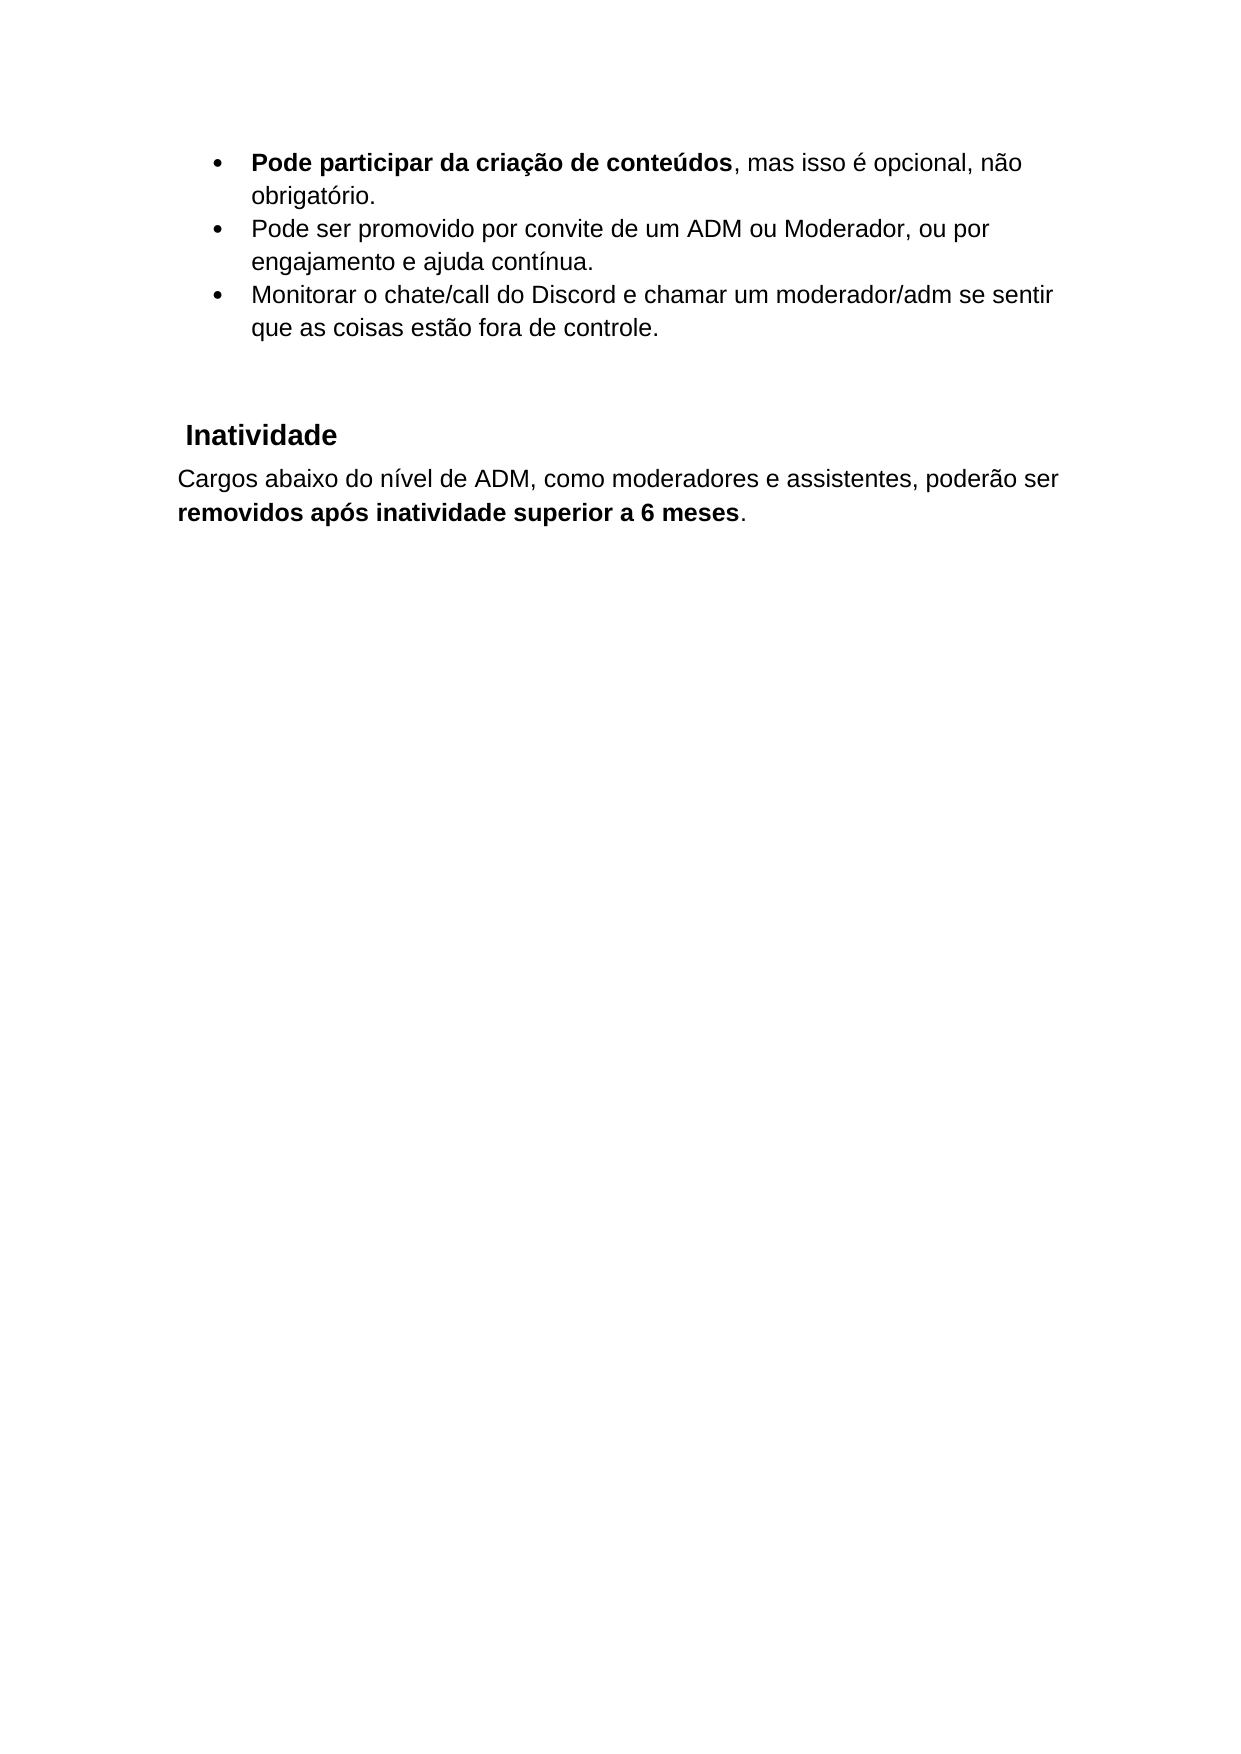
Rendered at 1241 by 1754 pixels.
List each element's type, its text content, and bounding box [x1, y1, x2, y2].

subtitle Inatividade [177, 418, 1063, 451]
list Pode ser promovido por convite de um ADM ou Moderador, ou por engajamento e ajuda contínua. [213, 214, 1063, 275]
text Cargos abaixo do nível de ADM, como moderadores e assistentes, poderão ser removidos após inatividade superior a 6 meses. [177, 464, 1063, 526]
list Monitorar o chate/call do Discord e chamar um moderador/adm se sentir que as coisas estão fora de controle. [213, 280, 1063, 341]
list Pode participar da criação de conteúdos, mas isso é opcional, não obrigatório. [213, 148, 1063, 209]
